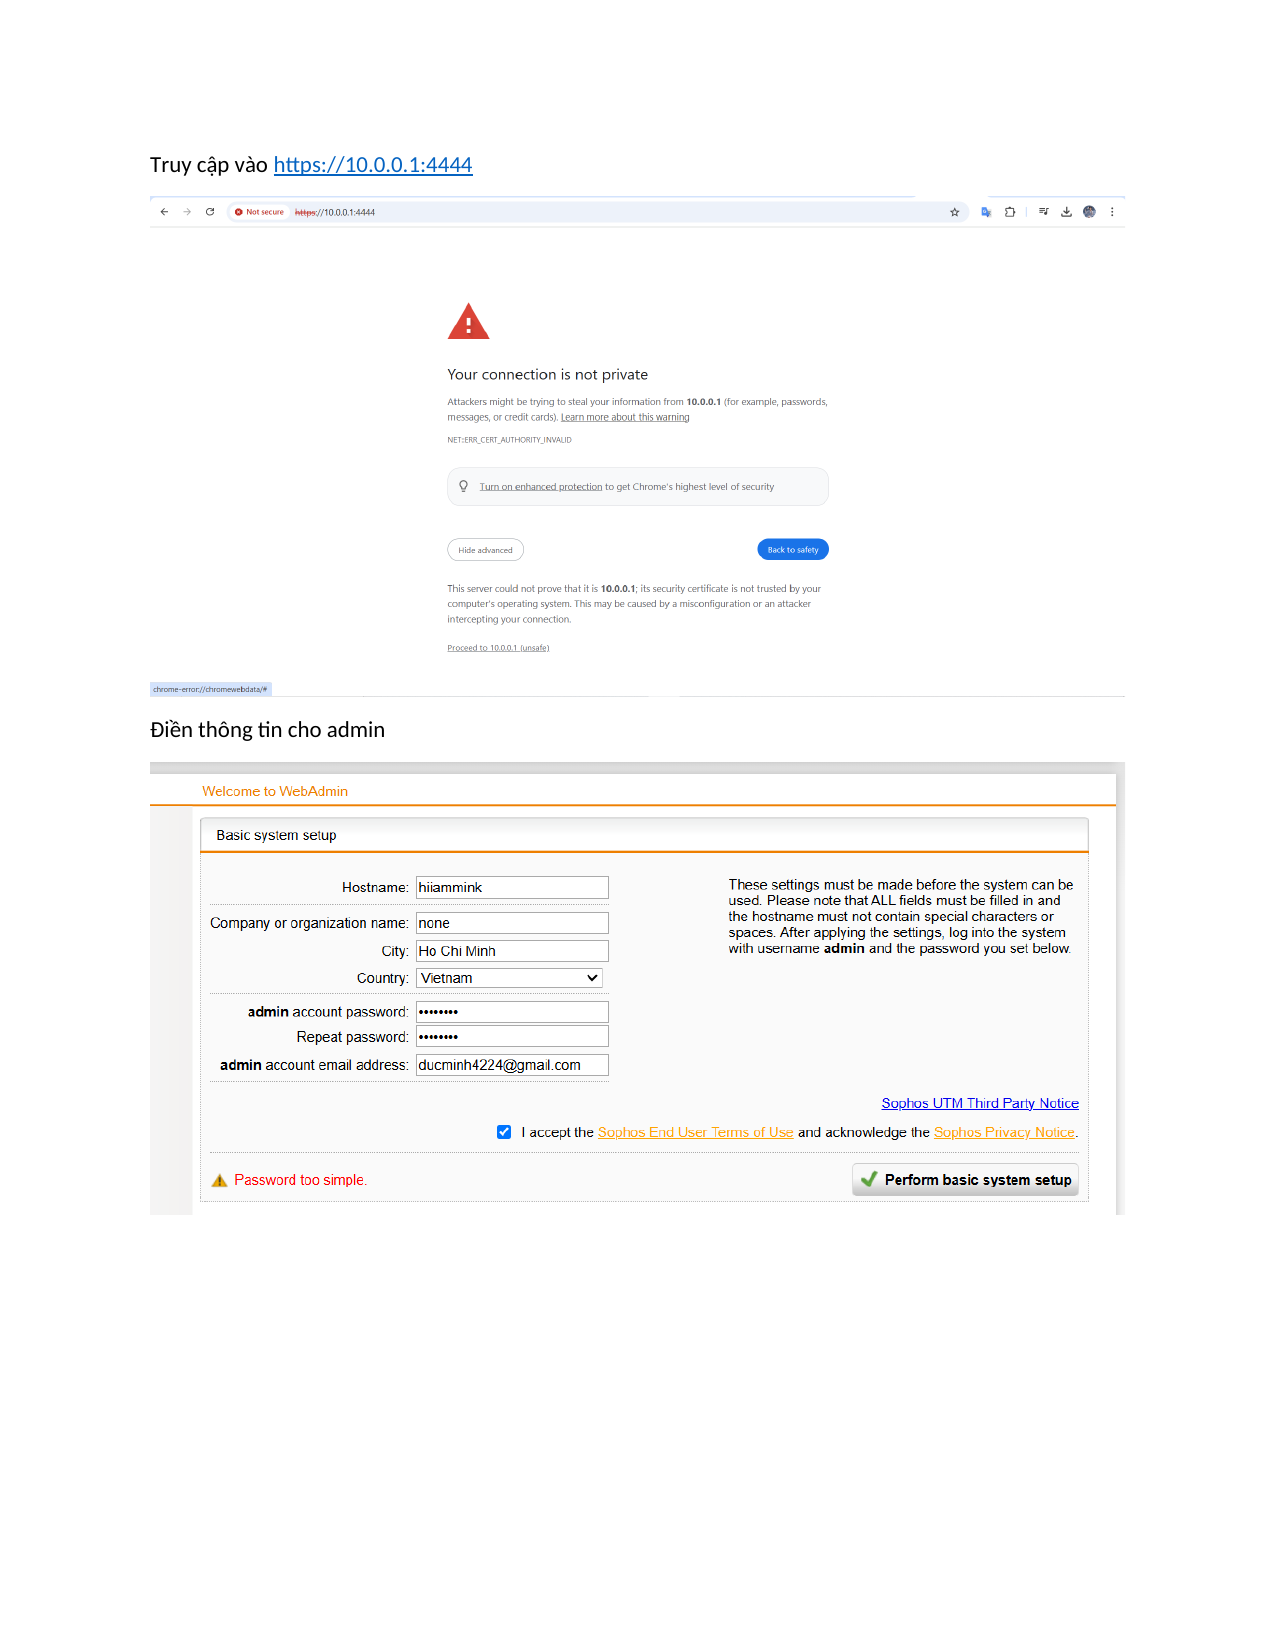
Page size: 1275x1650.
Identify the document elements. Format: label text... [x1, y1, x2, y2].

picture [150, 196, 1125, 697]
picture [150, 762, 1125, 1215]
text Điền thông tin cho admin [150, 715, 1125, 743]
text Truy cập vào https://10.0.0.1:4444 [150, 150, 1125, 178]
